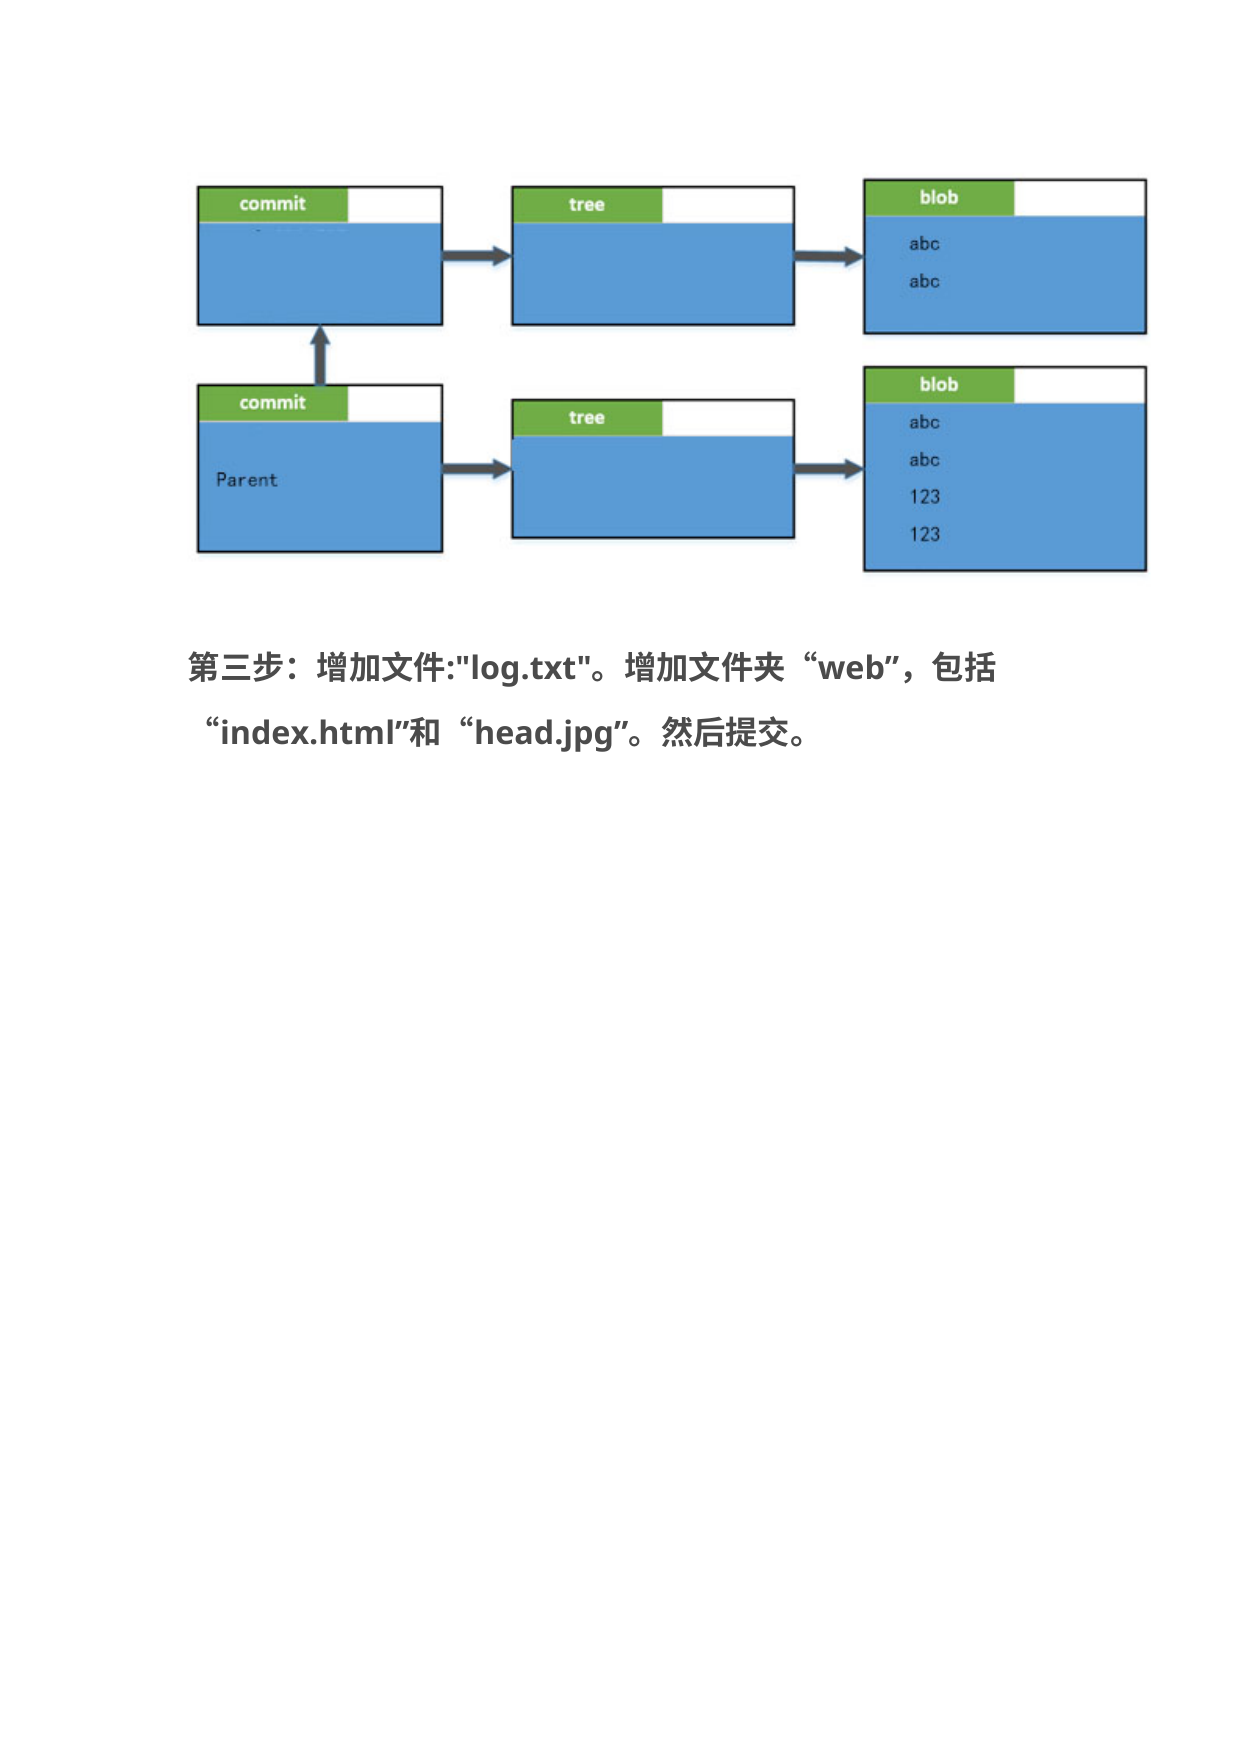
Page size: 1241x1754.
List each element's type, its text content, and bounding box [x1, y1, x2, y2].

subtitle 第三步：增加文件:"log.txt"。增加文件夹“web”，包括“index.html”和“head.jpg”。然后提交。 [187, 633, 1053, 763]
picture [187, 162, 1163, 587]
